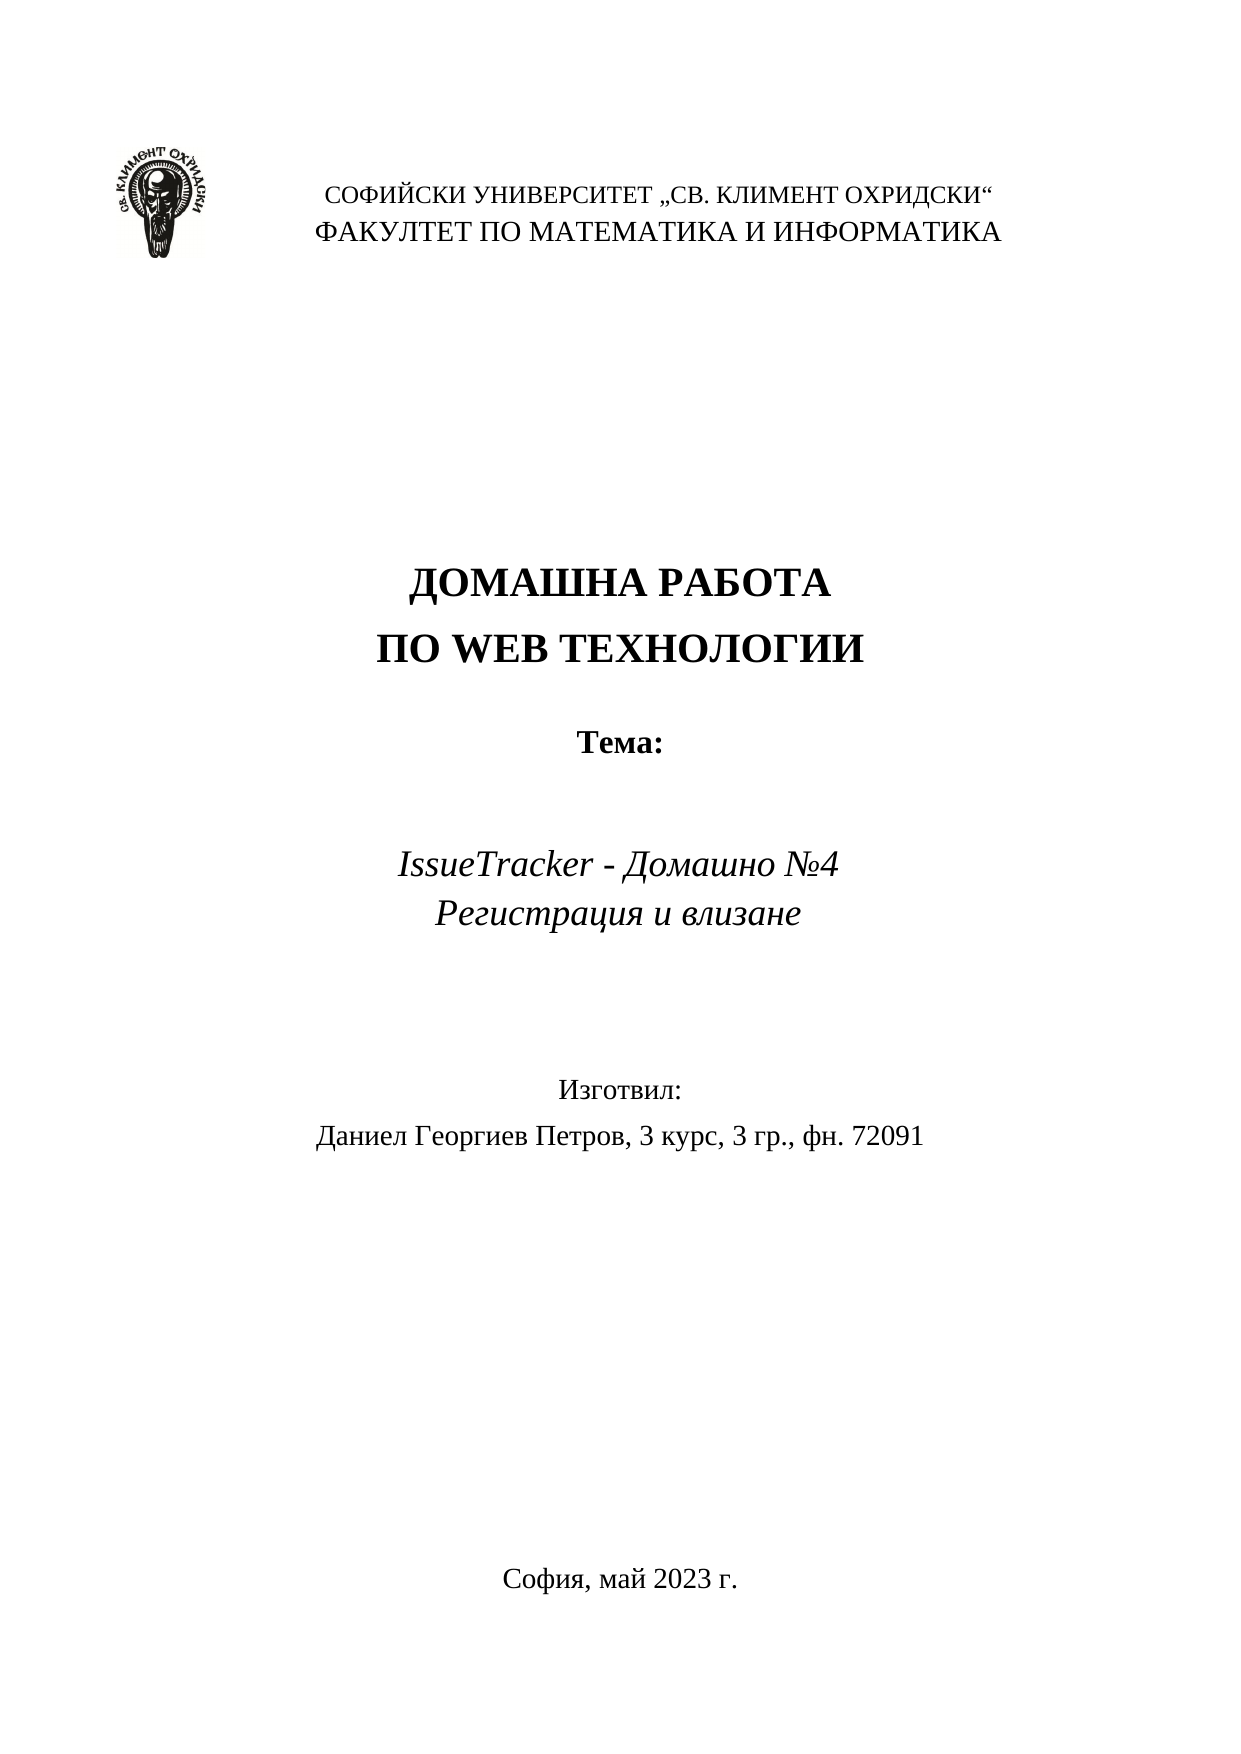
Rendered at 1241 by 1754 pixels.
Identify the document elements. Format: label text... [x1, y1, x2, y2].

text София, май 2023 г. [148, 1561, 1093, 1594]
text ПО WEB ТЕХНОЛОГИИ [148, 623, 1093, 671]
text ФАКУЛТЕТ ПО МАТЕМАТИКА И ИНФОРМАТИКА [206, 214, 1093, 247]
text Регистрация и влизане [148, 891, 1093, 934]
text IssueTracker - Домашно №4 [148, 841, 1093, 884]
text СОФИЙСКИ УНИВЕРСИТЕТ „СВ. КЛИМЕНТ ОХРИДСКИ“ [206, 181, 1093, 209]
text Тема: [148, 722, 1093, 761]
text ДОМАШНА РАБОТА [148, 557, 1093, 605]
text Даниел Георгиев Петров, 3 курс, 3 гр., фн. 72091 [148, 1118, 1093, 1152]
picture [116, 147, 206, 258]
text Изготвил: [148, 1072, 1093, 1106]
